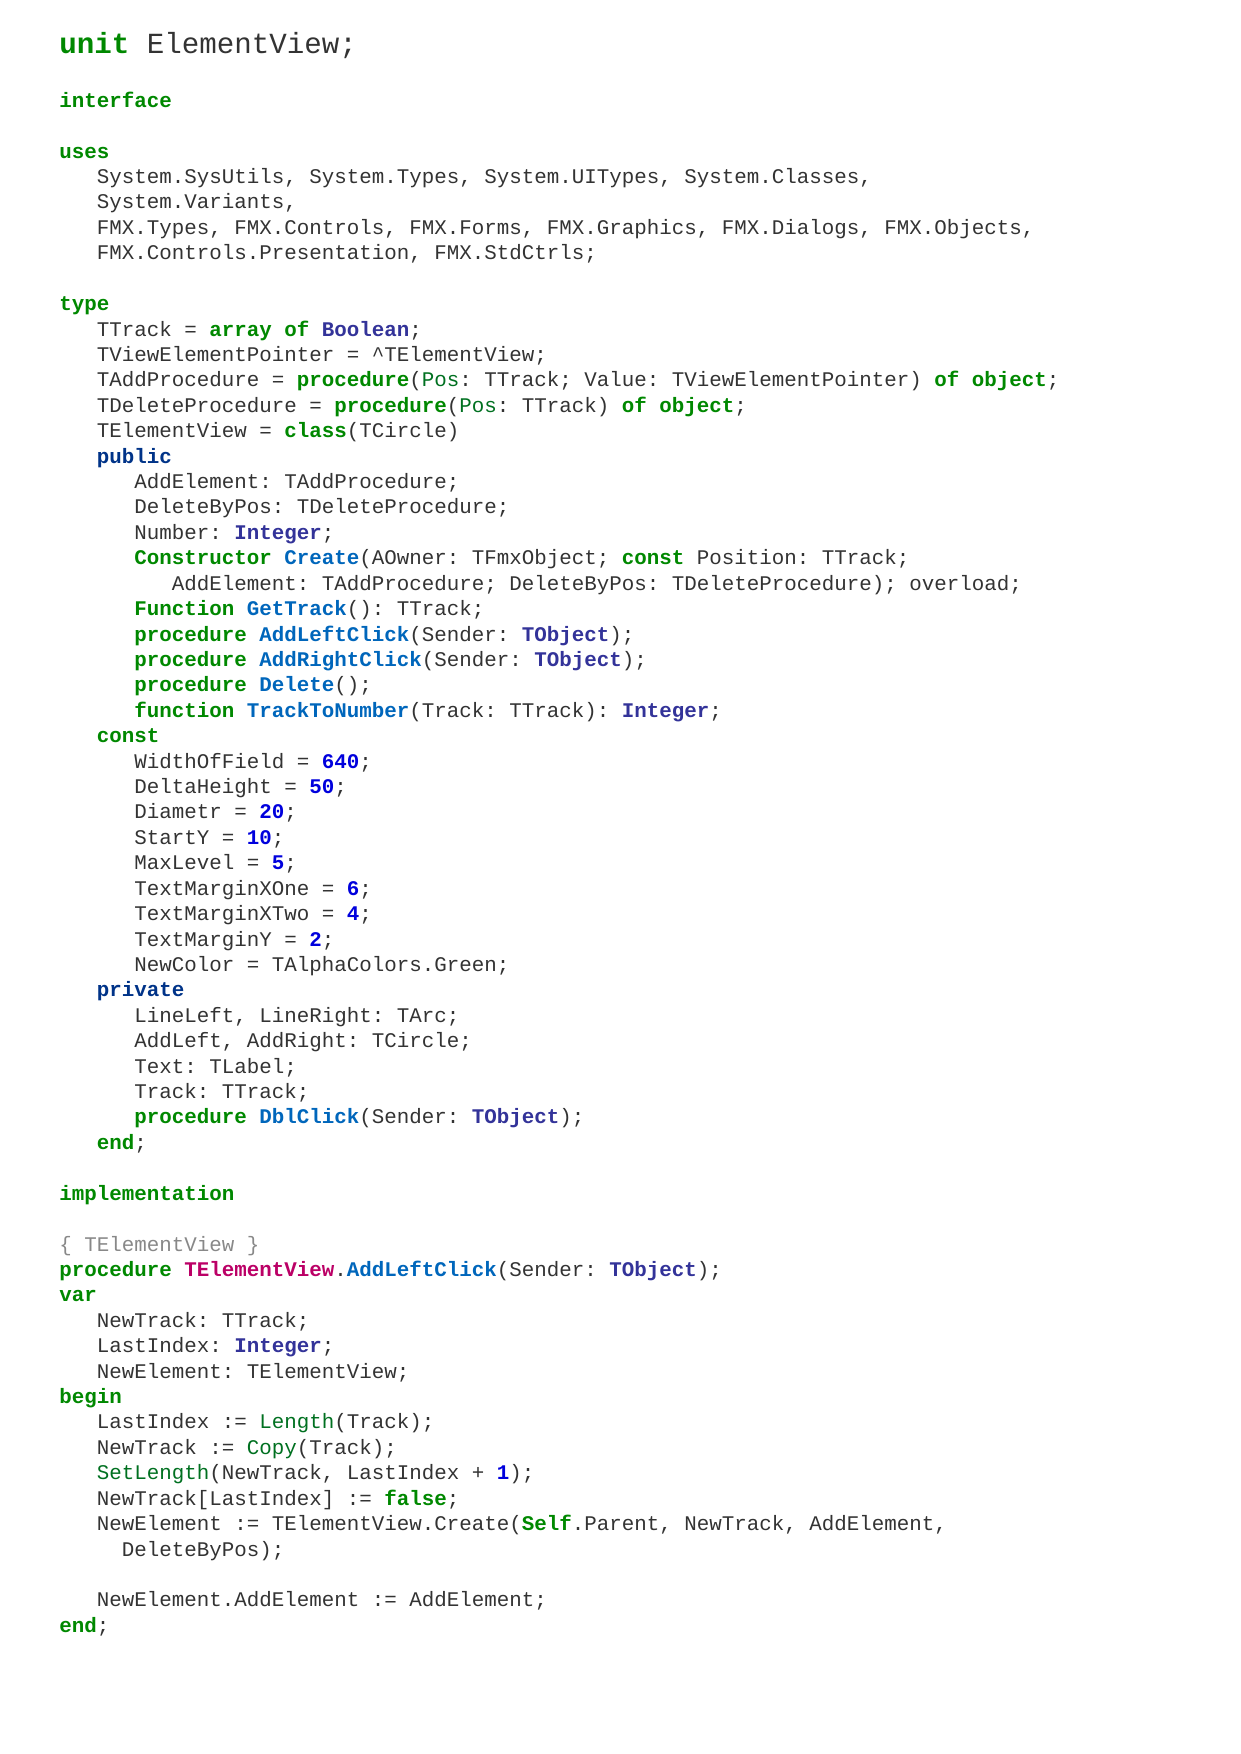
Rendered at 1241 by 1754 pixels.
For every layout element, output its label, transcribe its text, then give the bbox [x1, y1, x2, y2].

text DeleteByPos: TDeleteProcedure; [59, 495, 1181, 520]
text uses [59, 139, 1181, 164]
text DeleteByPos); [59, 1537, 1181, 1562]
text TDeleteProcedure = procedure(Pos: TTrack) of object; [59, 393, 1181, 418]
text MaxLevel = 5; [59, 851, 1181, 876]
text Track: TTrack; [59, 1079, 1181, 1105]
text LastIndex: Integer; [59, 1333, 1181, 1359]
text TextMarginY = 2; [59, 927, 1181, 952]
text Number: Integer; [59, 520, 1181, 546]
text TextMarginXOne = 6; [59, 876, 1181, 901]
text const [59, 723, 1181, 749]
text AddElement: TAddProcedure; [59, 469, 1181, 495]
text FMX.Controls.Presentation, FMX.StdCtrls; [59, 241, 1181, 266]
text TTrack = array of Boolean; [59, 317, 1181, 342]
text TViewElementPointer = ^TElementView; [59, 342, 1181, 368]
text System.Variants, [59, 190, 1181, 215]
text TElementView = class(TCircle) [59, 418, 1181, 444]
text NewTrack: TTrack; [59, 1308, 1181, 1333]
text unit ElementView; [59, 29, 1181, 63]
text AddLeft, AddRight: TCircle; [59, 1028, 1181, 1054]
text procedure TElementView.AddLeftClick(Sender: TObject); [59, 1257, 1181, 1283]
text NewElement.AddElement := AddElement; [59, 1588, 1181, 1613]
text DeltaHeight = 50; [59, 774, 1181, 800]
text System.SysUtils, System.Types, System.UITypes, System.Classes, [59, 164, 1181, 190]
text LastIndex := Length(Track); [59, 1410, 1181, 1435]
text Constructor Create(AOwner: TFmxObject; const Position: TTrack; [59, 546, 1181, 571]
text end; [59, 1613, 1181, 1638]
text var [59, 1283, 1181, 1308]
text begin [59, 1384, 1181, 1410]
text SetLength(NewTrack, LastIndex + 1); [59, 1461, 1181, 1486]
text interface [59, 88, 1181, 113]
text procedure AddLeftClick(Sender: TObject); [59, 622, 1181, 647]
text AddElement: TAddProcedure; DeleteByPos: TDeleteProcedure); overload; [59, 571, 1181, 596]
text function TrackToNumber(Track: TTrack): Integer; [59, 698, 1181, 723]
text NewTrack := Copy(Track); [59, 1435, 1181, 1461]
text public [59, 444, 1181, 469]
text { TElementView } [59, 1232, 1181, 1257]
text Function GetTrack(): TTrack; [59, 596, 1181, 622]
text FMX.Types, FMX.Controls, FMX.Forms, FMX.Graphics, FMX.Dialogs, FMX.Objects, [59, 215, 1181, 241]
text NewColor = TAlphaColors.Green; [59, 952, 1181, 978]
text procedure Delete(); [59, 673, 1181, 698]
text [59, 1511, 1181, 1537]
text NewElement: TElementView; [59, 1359, 1181, 1384]
text NewTrack[LastIndex] := false; [59, 1486, 1181, 1511]
text WidthOfField = 640; [59, 749, 1181, 774]
text LineLeft, LineRight: TArc; [59, 1003, 1181, 1028]
text implementation [59, 1181, 1181, 1206]
text StartY = 10; [59, 825, 1181, 851]
text TAddProcedure = procedure(Pos: TTrack; Value: TViewElementPointer) of object; [59, 368, 1181, 393]
text end; [59, 1130, 1181, 1156]
text Diametr = 20; [59, 800, 1181, 825]
text Text: TLabel; [59, 1054, 1181, 1079]
text procedure DblClick(Sender: TObject); [59, 1105, 1181, 1130]
text private [59, 978, 1181, 1003]
text procedure AddRightClick(Sender: TObject); [59, 647, 1181, 673]
text type [59, 291, 1181, 317]
text TextMarginXTwo = 4; [59, 901, 1181, 927]
